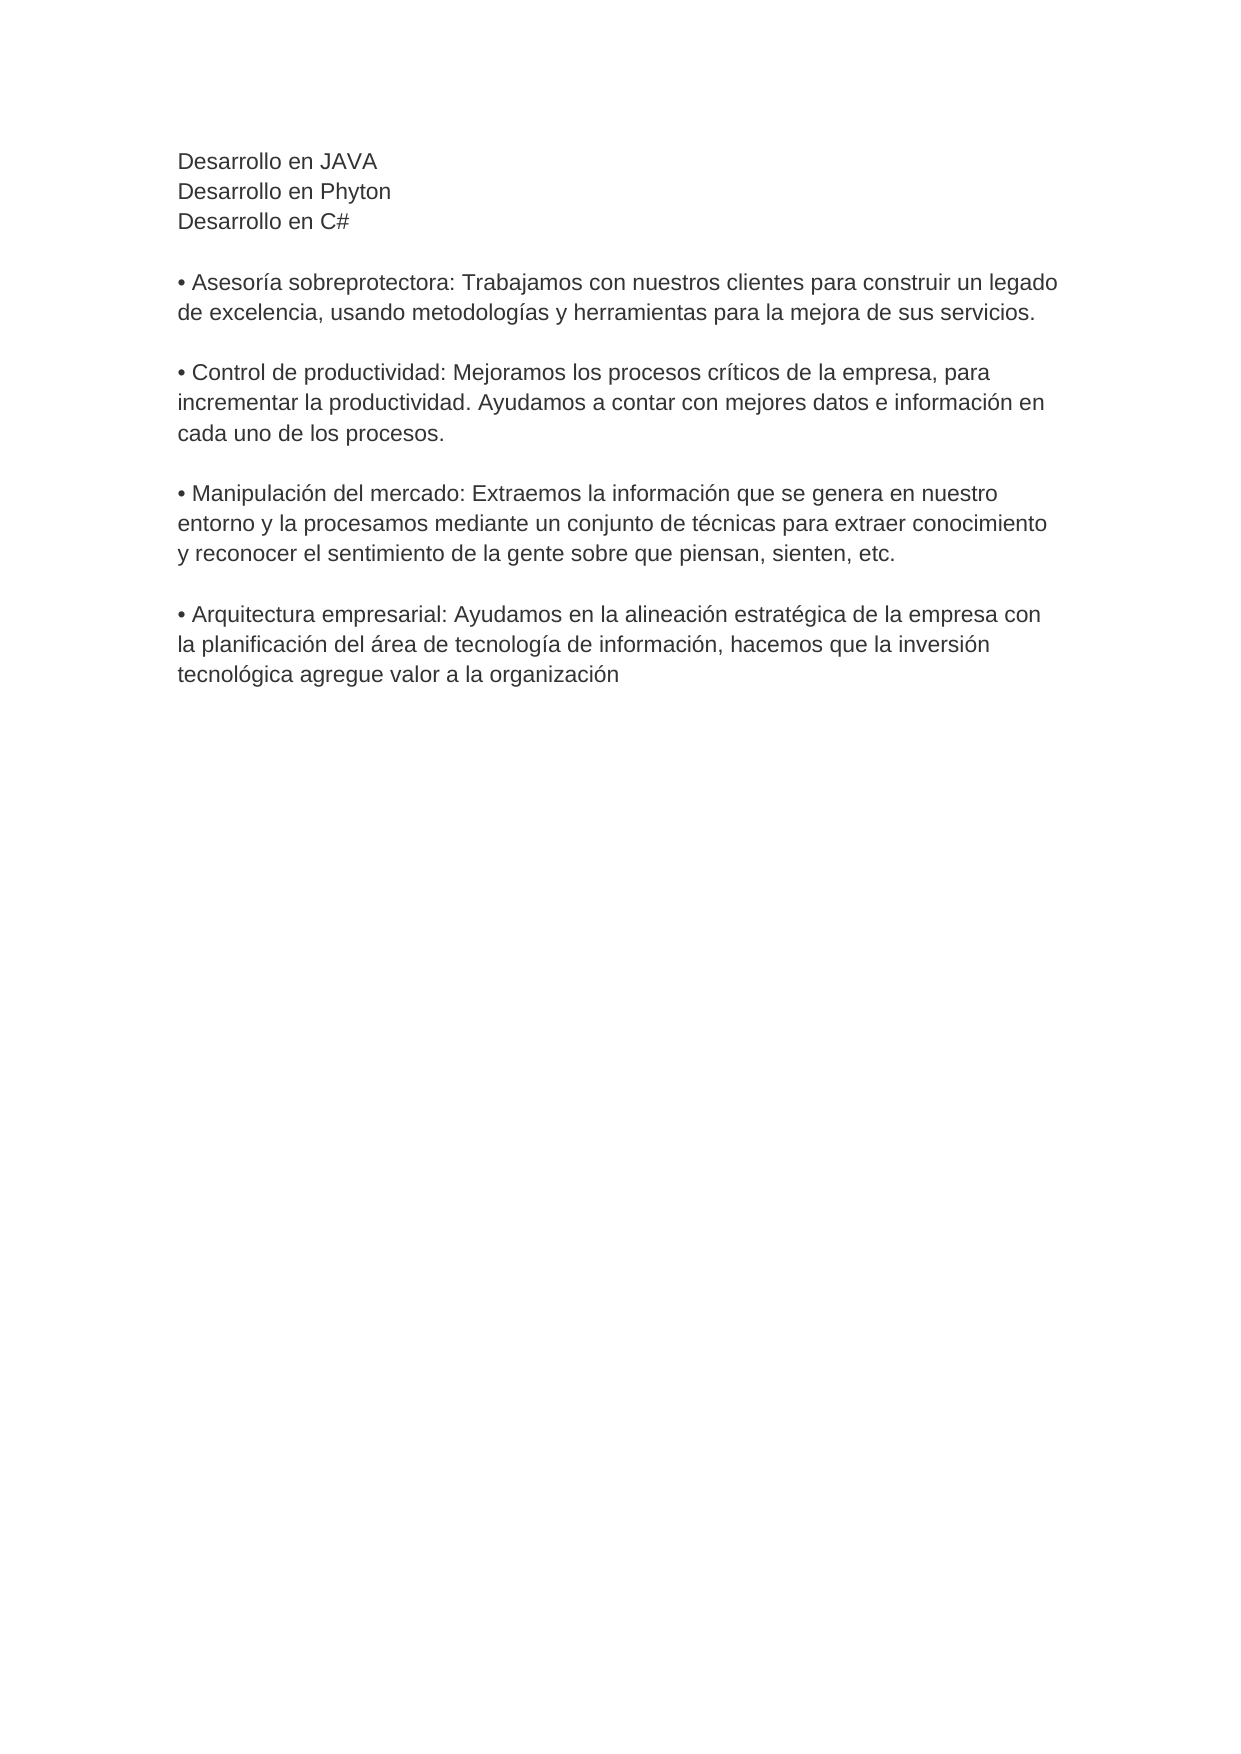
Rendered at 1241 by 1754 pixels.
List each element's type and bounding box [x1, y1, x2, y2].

text [177, 148, 1063, 687]
